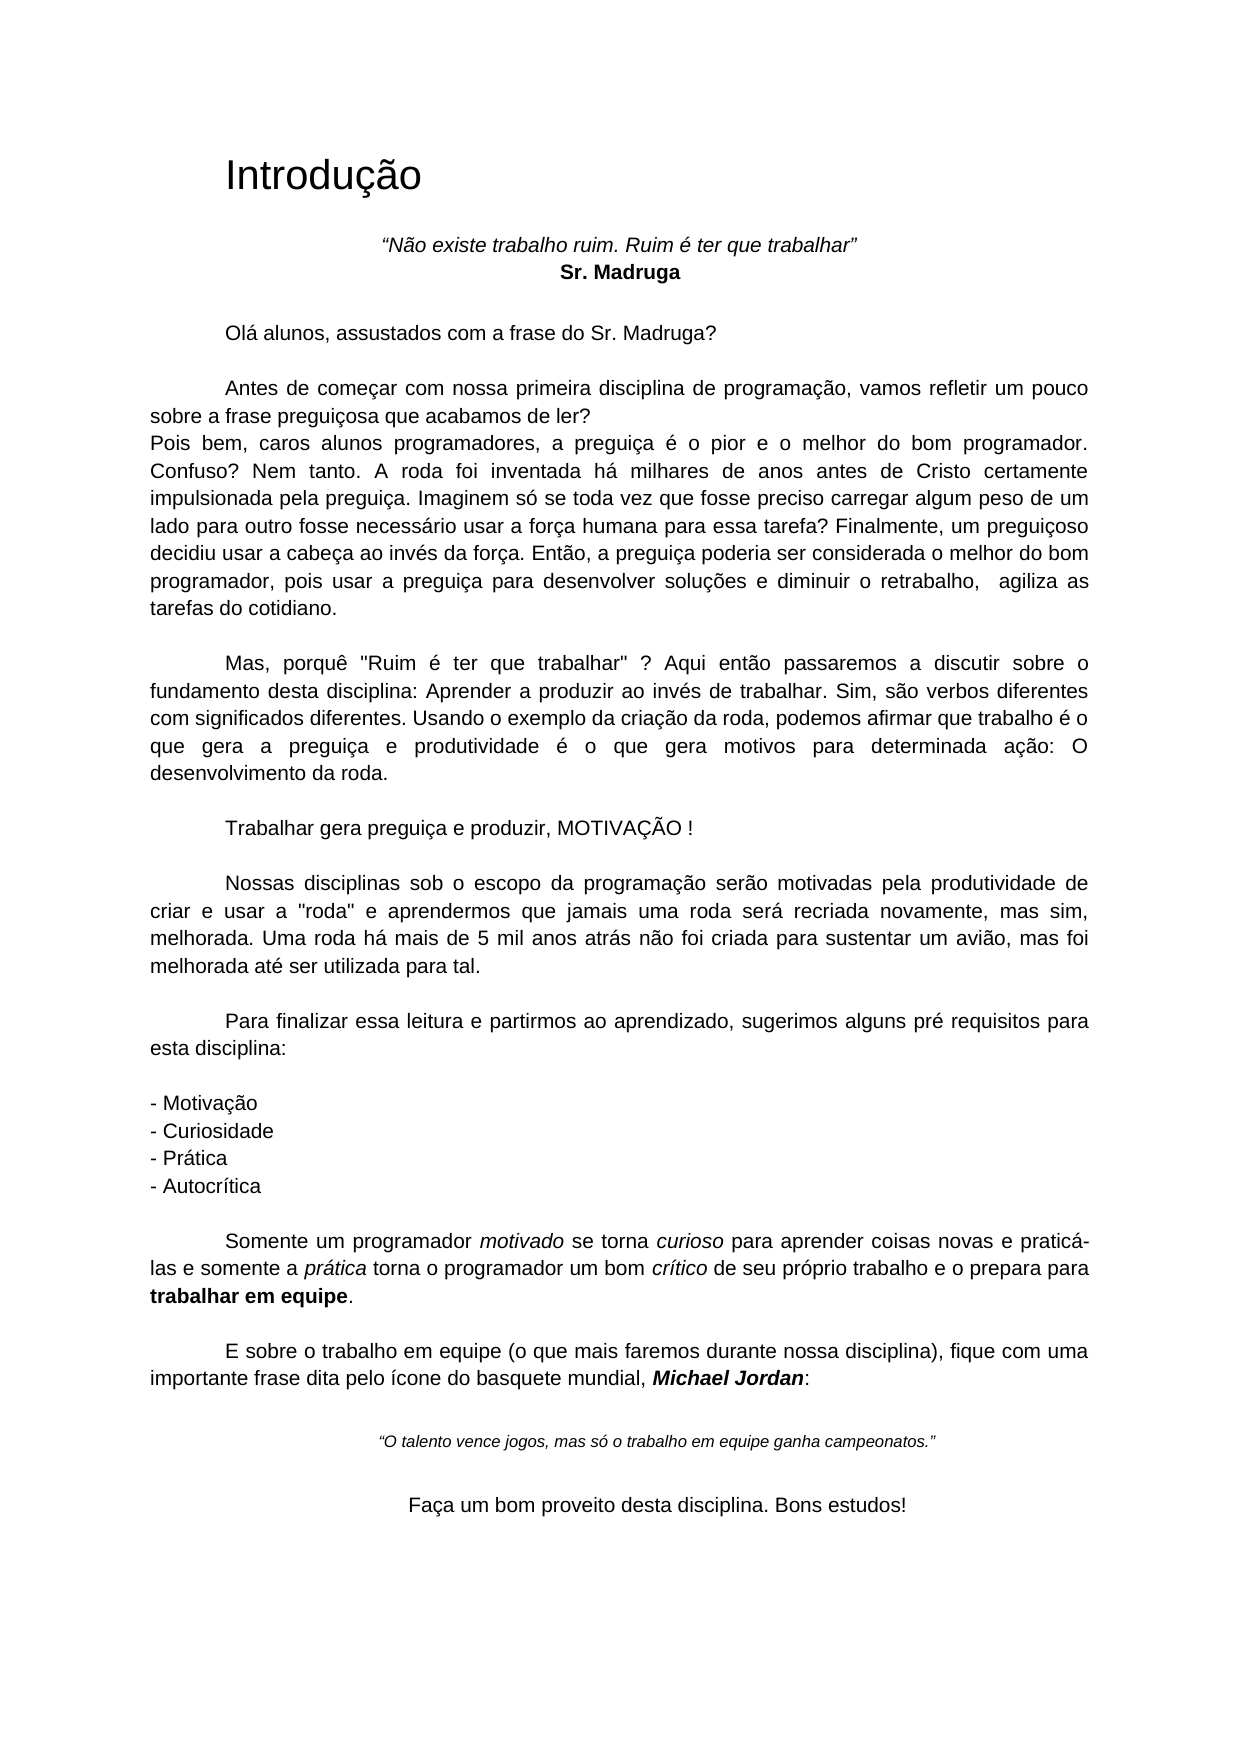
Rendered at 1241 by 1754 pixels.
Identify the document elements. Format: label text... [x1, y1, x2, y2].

text Trabalhar gera preguiça e produzir, MOTIVAÇÃO ! [150, 816, 1090, 840]
text Introdução [150, 150, 1090, 198]
text Mas, porquê "Ruim é ter que trabalhar" ? Aqui então passaremos a discutir sobre o fundamento desta disciplina: Aprender a produzir ao invés de trabalhar. Sim, são verbos diferentes com significados diferentes. Usando o exemplo da criação da roda, podemos afirmar que trabalho é o que gera a preguiça e produtividade é o que gera motivos para determinada ação: O desenvolvimento da roda. [150, 651, 1090, 785]
text E sobre o trabalho em equipe (o que mais faremos durante nossa disciplina), fique com uma importante frase dita pelo ícone do basquete mundial, Michael Jordan: [150, 1339, 1090, 1390]
text Pois bem, caros alunos programadores, a preguiça é o pior e o melhor do bom programador. Confuso? Nem tanto. A roda foi inventada há milhares de anos antes de Cristo certamente impulsionada pela preguiça. Imaginem só se toda vez que fosse preciso carregar algum peso de um lado para outro fosse necessário usar a força humana para essa tarefa? Finalmente, um preguiçoso decidiu usar a cabeça ao invés da força. Então, a preguiça poderia ser considerada o melhor do bom programador, pois usar a preguiça para desenvolver soluções e diminuir o retrabalho, agiliza as tarefas do cotidiano. [150, 431, 1090, 620]
text Faça um bom proveito desta disciplina. Bons estudos! [150, 1493, 1090, 1517]
text “Não existe trabalho ruim. Ruim é ter que trabalhar” [150, 233, 1090, 257]
text Olá alunos, assustados com a frase do Sr. Madruga? [150, 321, 1090, 345]
text Sr. Madruga [150, 260, 1090, 284]
text Nossas disciplinas sob o escopo da programação serão motivadas pela produtividade de criar e usar a "roda" e aprendermos que jamais uma roda será recriada novamente, mas sim, melhorada. Uma roda há mais de 5 mil anos atrás não foi criada para sustentar um avião, mas foi melhorada até ser utilizada para tal. [150, 871, 1090, 978]
text - Prática [150, 1146, 1090, 1170]
text - Curiosidade [150, 1119, 1090, 1143]
text - Autocrítica [150, 1174, 1090, 1198]
text - Motivação [150, 1091, 1090, 1115]
text Somente um programador motivado se torna curioso para aprender coisas novas e praticá-las e somente a prática torna o programador um bom crítico de seu próprio trabalho e o prepara para trabalhar em equipe. [150, 1229, 1090, 1308]
text Para finalizar essa leitura e partirmos ao aprendizado, sugerimos alguns pré requisitos para esta disciplina: [150, 1009, 1090, 1060]
text Antes de começar com nossa primeira disciplina de programação, vamos refletir um pouco sobre a frase preguiçosa que acabamos de ler? [150, 376, 1090, 428]
text “O talento vence jogos, mas só o trabalho em equipe ganha campeonatos.” [150, 1432, 1090, 1451]
